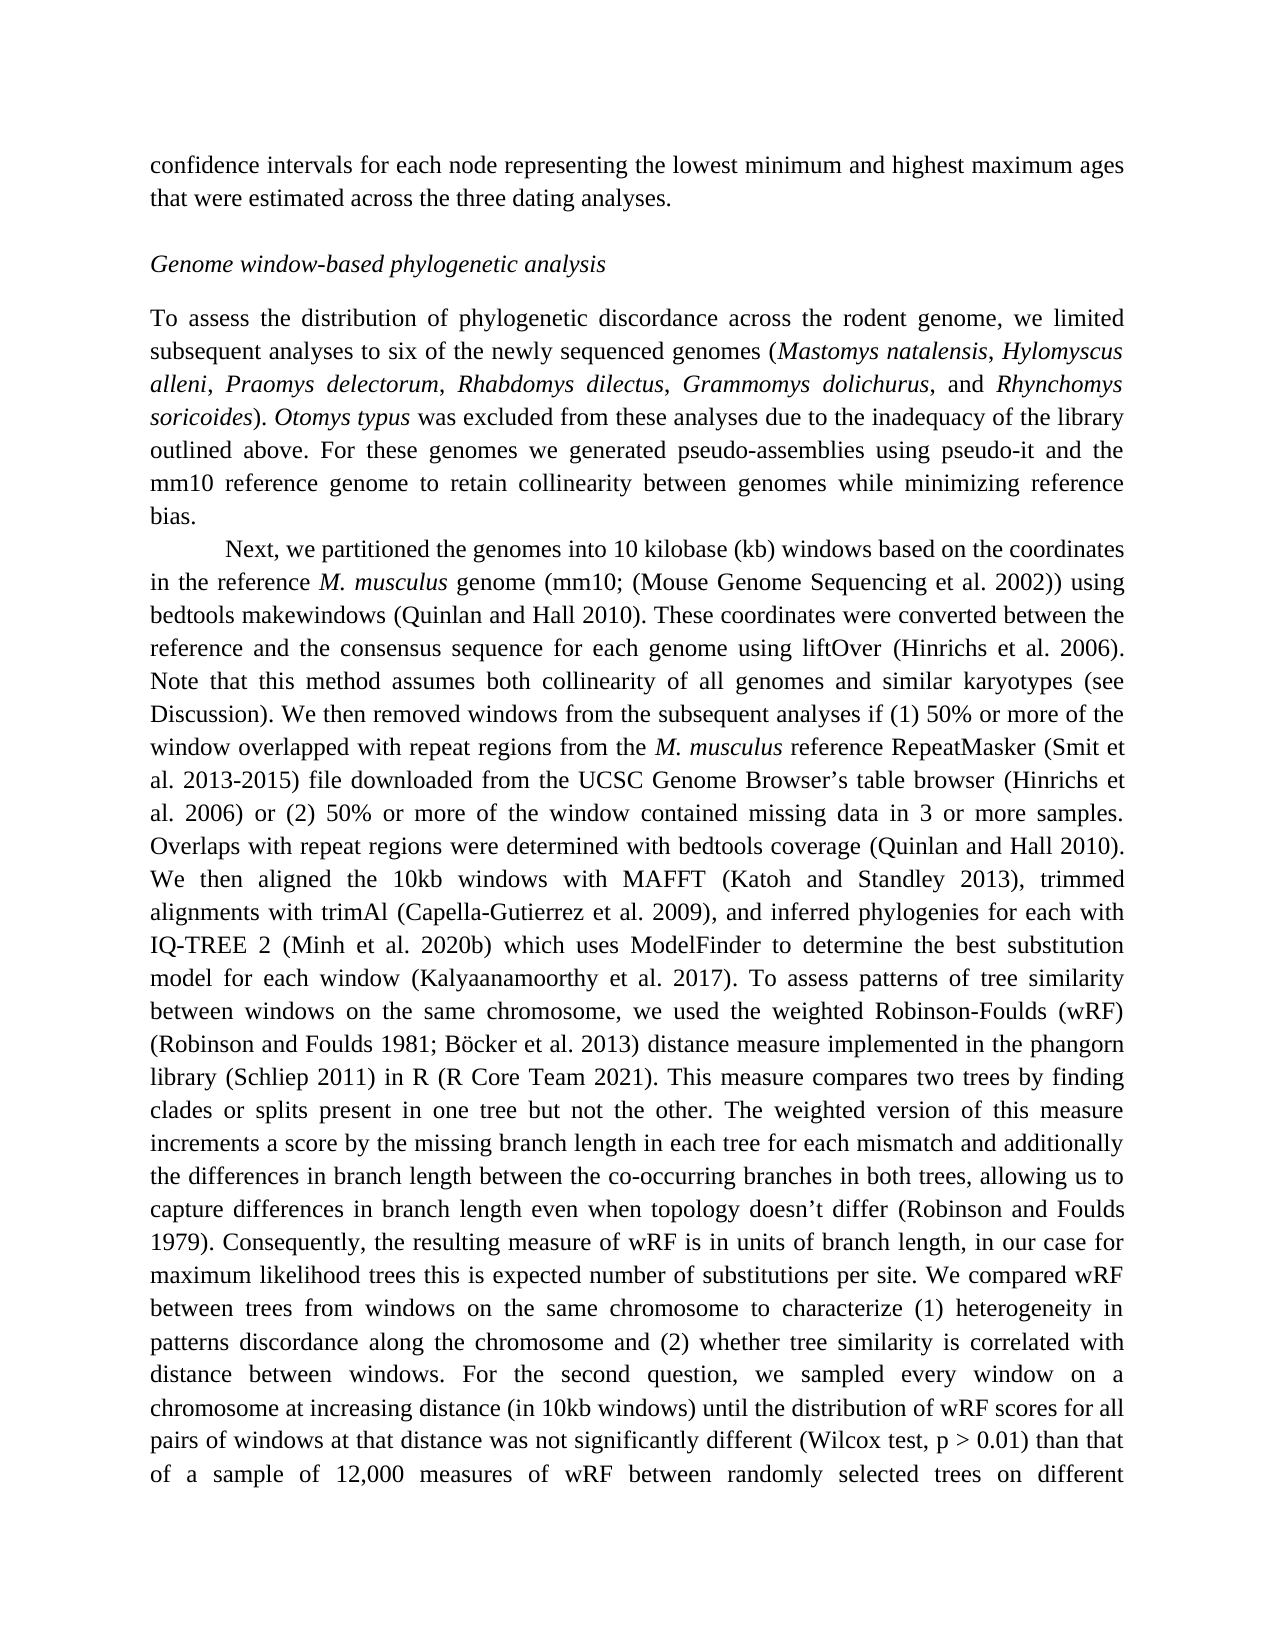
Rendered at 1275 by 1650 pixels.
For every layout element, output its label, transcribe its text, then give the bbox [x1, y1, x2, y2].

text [150, 150, 1125, 212]
subtitle Genome window-based phylogenetic analysis [150, 249, 1125, 278]
text To assess the distribution of phylogenetic discordance across the rodent genome, we limited subsequent analyses to six of the newly sequenced genomes (Mastomys natalensis, Hylomyscus alleni, Praomys delectorum, Rhabdomys dilectus, Grammomys dolichurus, and Rhynchomys soricoides). Otomys typus was excluded from these analyses due to the inadequacy of the library outlined above. For these genomes we generated pseudo-assemblies using pseudo-it and the mm10 reference genome to retain collinearity between genomes while minimizing reference bias. [150, 303, 1125, 530]
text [150, 534, 1125, 1487]
